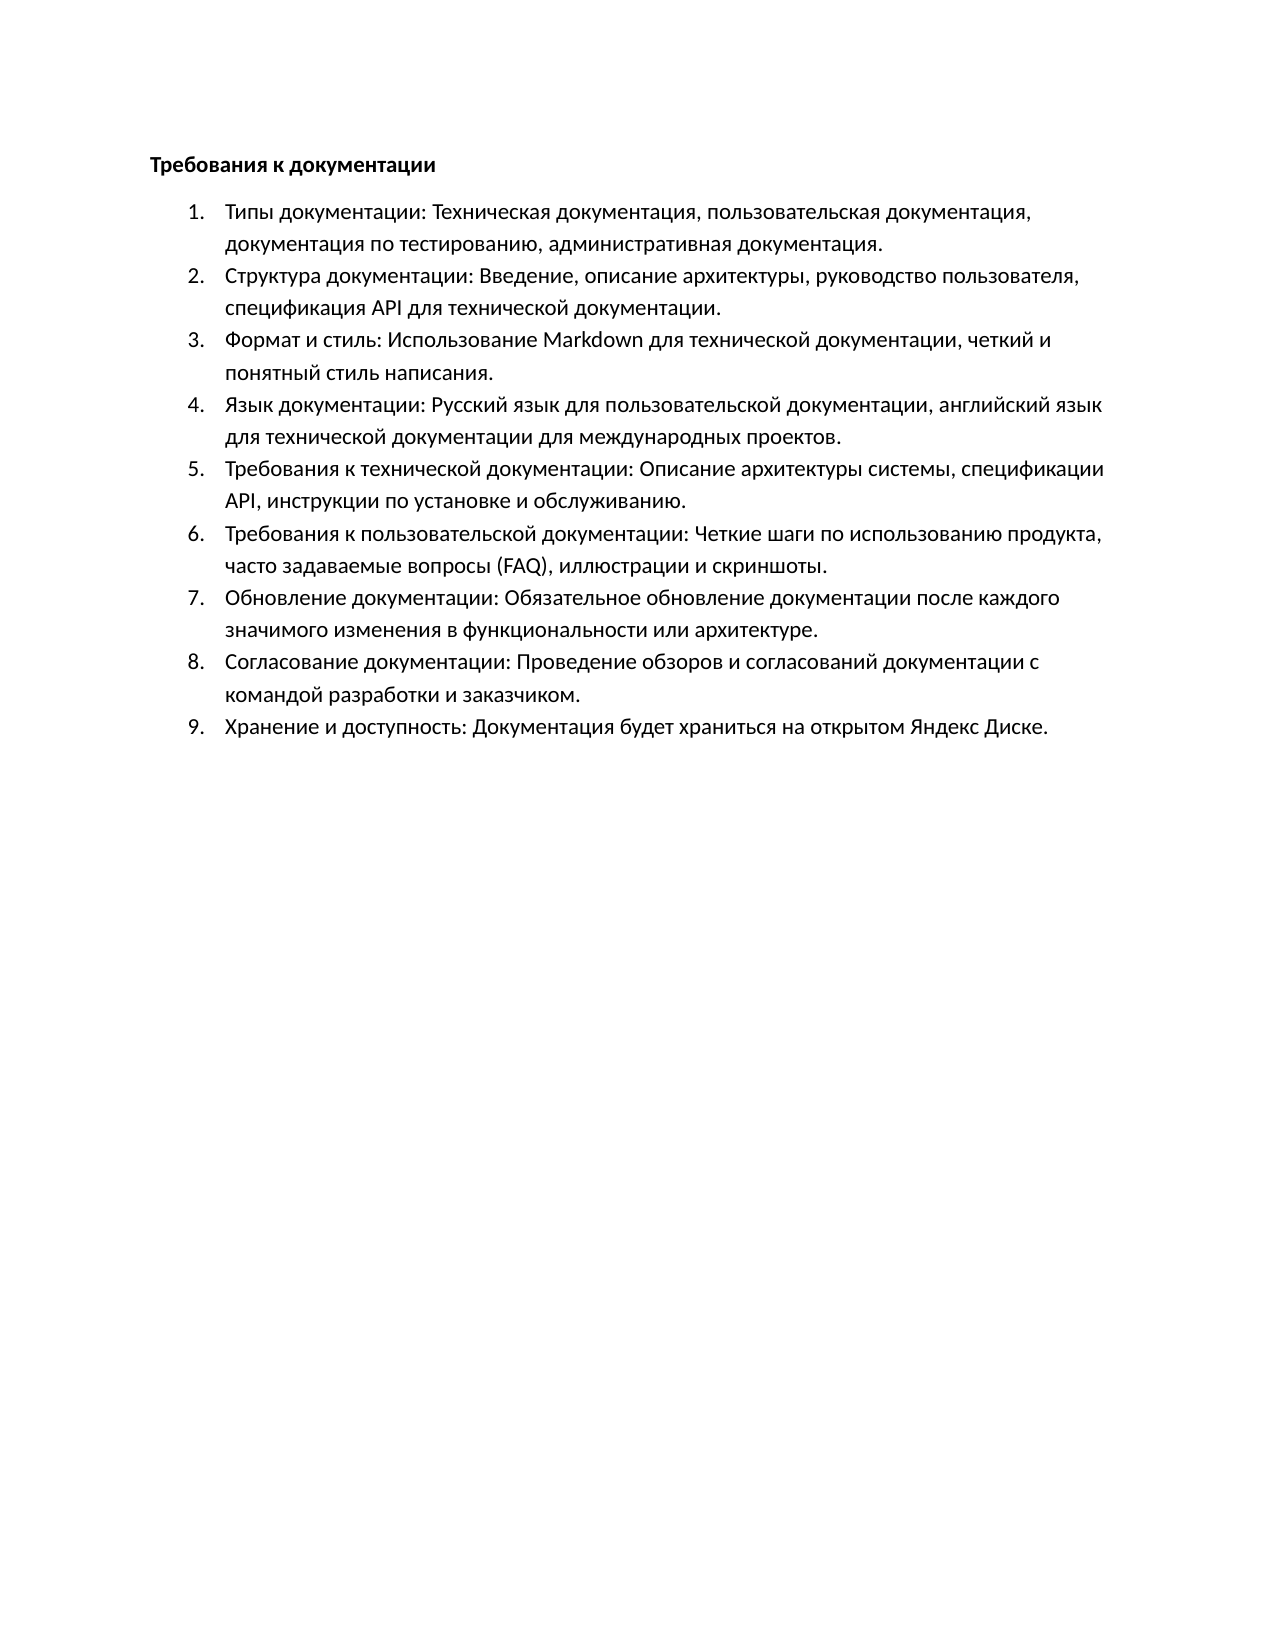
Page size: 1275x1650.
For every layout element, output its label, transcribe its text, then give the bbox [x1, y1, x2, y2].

list Согласование документации: Проведение обзоров и согласований документации с командой разработки и заказчиком. [187, 647, 1125, 708]
list Хранение и доступность: Документация будет храниться на открытом Яндекс Диске. [187, 712, 1125, 740]
list Типы документации: Техническая документация, пользовательская документация, документация по тестированию, административная документация. [187, 197, 1125, 257]
list Обновление документации: Обязательное обновление документации после каждого значимого изменения в функциональности или архитектуре. [187, 583, 1125, 643]
text Требования к документации [150, 150, 1125, 178]
list Требования к технической документации: Описание архитектуры системы, спецификации API, инструкции по установке и обслуживанию. [187, 454, 1125, 514]
list Структура документации: Введение, описание архитектуры, руководство пользователя, спецификация API для технической документации. [187, 261, 1125, 321]
list Язык документации: Русский язык для пользовательской документации, английский язык для технической документации для международных проектов. [187, 390, 1125, 450]
list Формат и стиль: Использование Markdown для технической документации, четкий и понятный стиль написания. [187, 326, 1125, 386]
list Требования к пользовательской документации: Четкие шаги по использованию продукта, часто задаваемые вопросы (FAQ), иллюстрации и скриншоты. [187, 519, 1125, 579]
